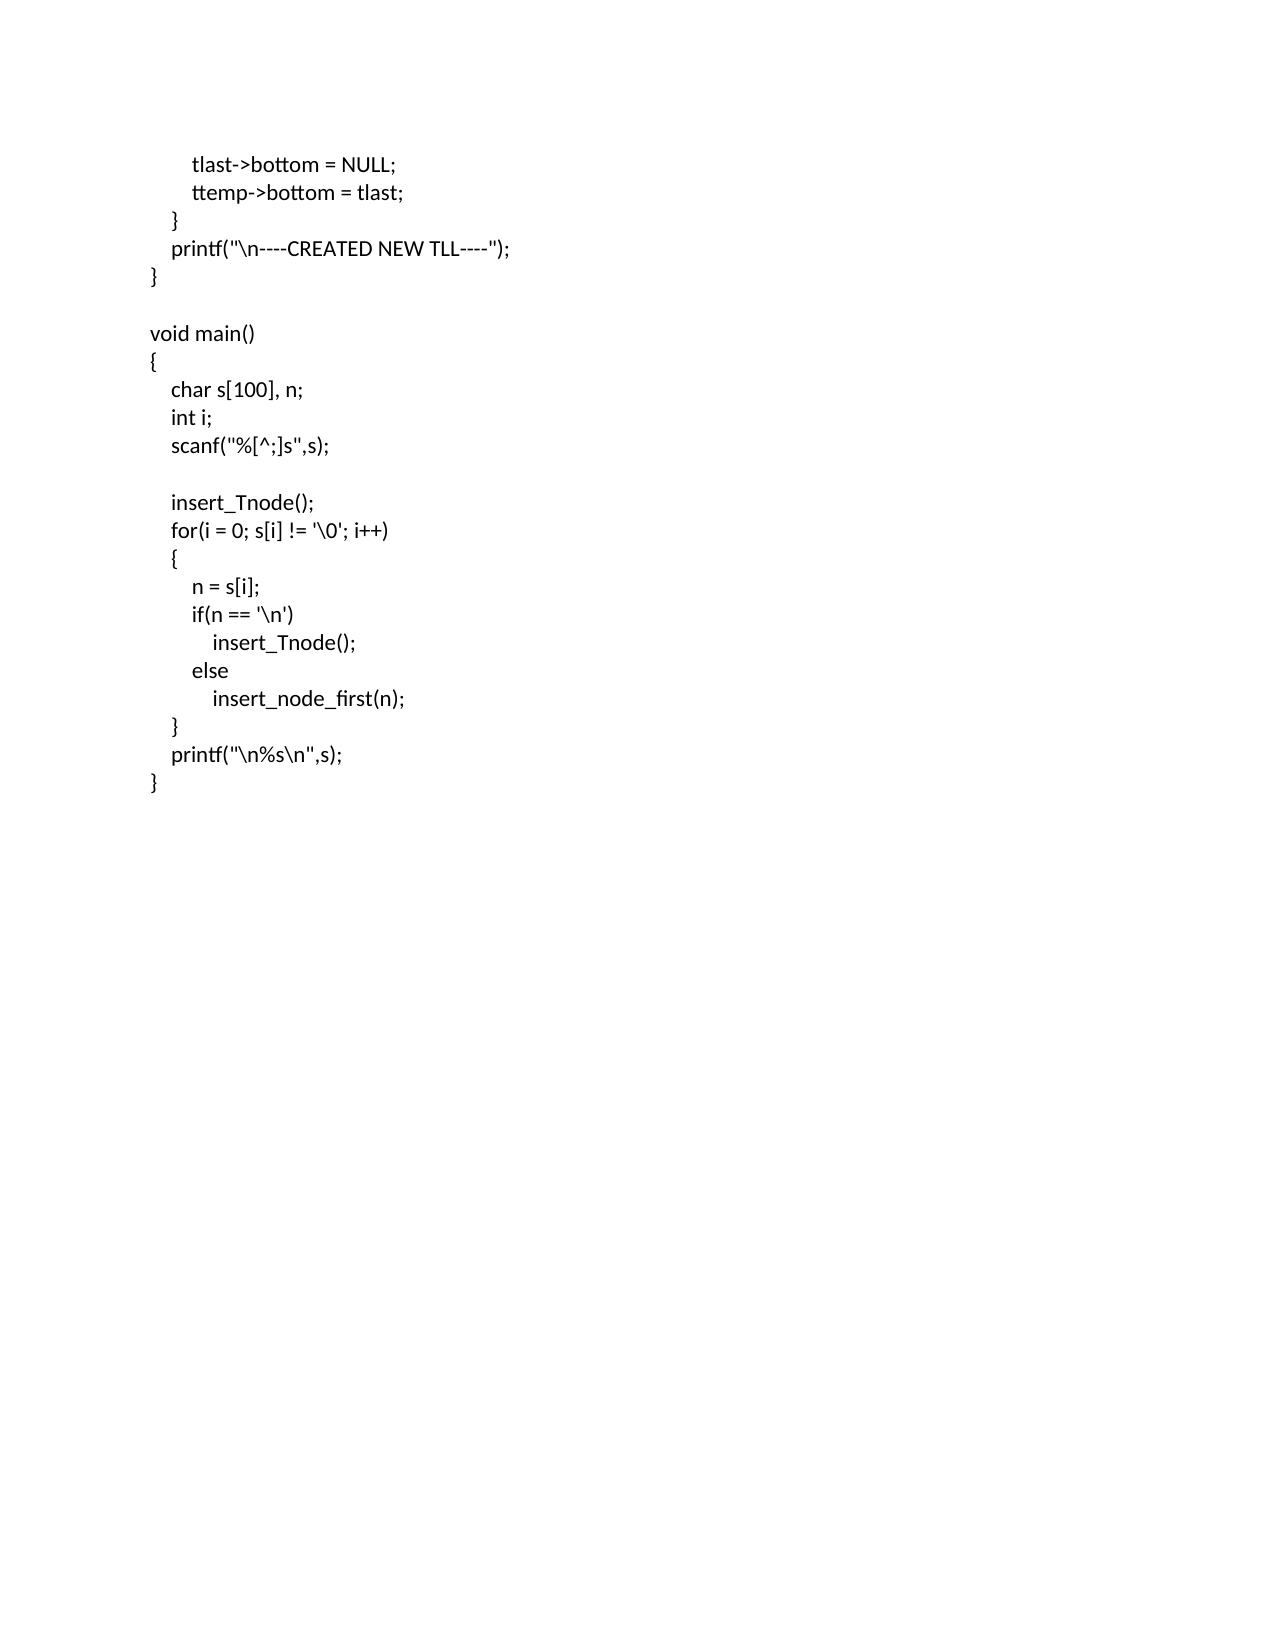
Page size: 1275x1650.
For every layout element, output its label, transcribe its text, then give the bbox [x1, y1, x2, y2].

text { [150, 544, 1125, 572]
text } [150, 206, 1125, 234]
text insert_node_first(n); [150, 684, 1125, 712]
text tlast->bottom = NULL; [150, 150, 1125, 178]
text char s[100], n; [150, 375, 1125, 403]
text printf("\n----CREATED NEW TLL----"); [150, 234, 1125, 262]
text for(i = 0; s[i] != '\0'; i++) [150, 516, 1125, 544]
text printf("\n%s\n",s); [150, 740, 1125, 768]
text } [150, 712, 1125, 740]
text ttemp->bottom = tlast; [150, 178, 1125, 206]
text else [150, 656, 1125, 684]
text insert_Tnode(); [150, 488, 1125, 516]
text n = s[i]; [150, 572, 1125, 600]
text if(n == '\n') [150, 600, 1125, 628]
text } [150, 768, 1125, 796]
text } [150, 262, 1125, 290]
text int i; [150, 403, 1125, 431]
text { [150, 347, 1125, 375]
text scanf("%[^;]s",s); [150, 431, 1125, 459]
text void main() [150, 319, 1125, 347]
text insert_Tnode(); [150, 628, 1125, 656]
